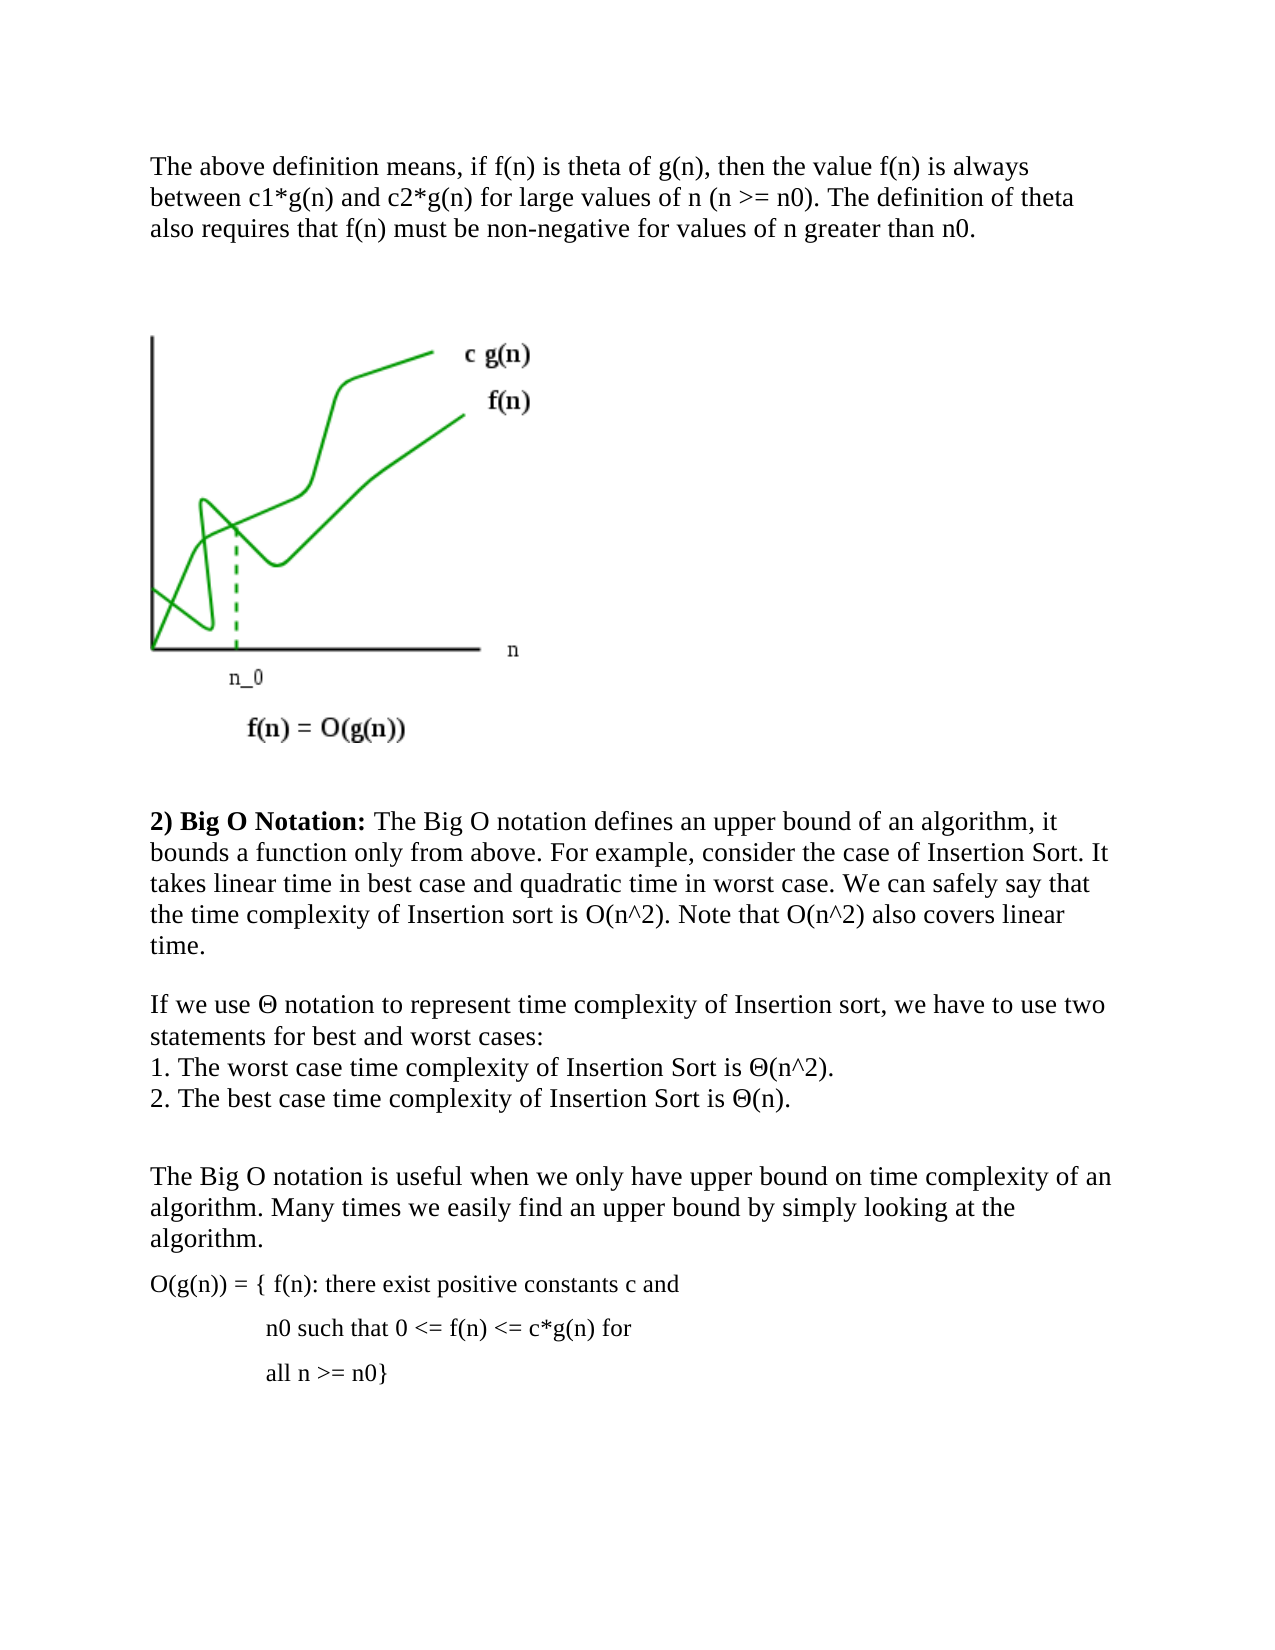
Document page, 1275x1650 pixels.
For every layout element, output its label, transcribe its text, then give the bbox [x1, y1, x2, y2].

text If we use Θ notation to represent time complexity of Insertion sort, we have to use two statements for best and worst cases: 1. The worst case time complexity of Insertion Sort is Θ(n^2). 2. The best case time complexity of Insertion Sort is Θ(n). [150, 988, 1125, 1113]
text The Big O notation is useful when we only have upper bound on time complexity of an algorithm. Many times we easily find an upper bound by simply looking at the algorithm. [150, 1160, 1125, 1253]
text all n >= n0} [150, 1358, 1125, 1386]
text n0 such that 0 <= f(n) <= c*g(n) for [150, 1313, 1125, 1342]
text The above definition means, if f(n) is theta of g(n), then the value f(n) is always between c1*g(n) and c2*g(n) for large values of n (n >= n0). The definition of theta also requires that f(n) must be non-negative for values of n greater than n0. [150, 150, 1125, 272]
text 2) Big O Notation: The Big O notation defines an upper bound of an algorithm, it bounds a function only from above. For example, consider the case of Insertion Sort. It takes linear time in best case and quadratic time in worst case. We can safely say that the time complexity of Insertion sort is O(n^2). Note that O(n^2) also covers linear time. [150, 805, 1125, 988]
text O(g(n)) = { f(n): there exist positive constants c and [150, 1269, 1125, 1298]
